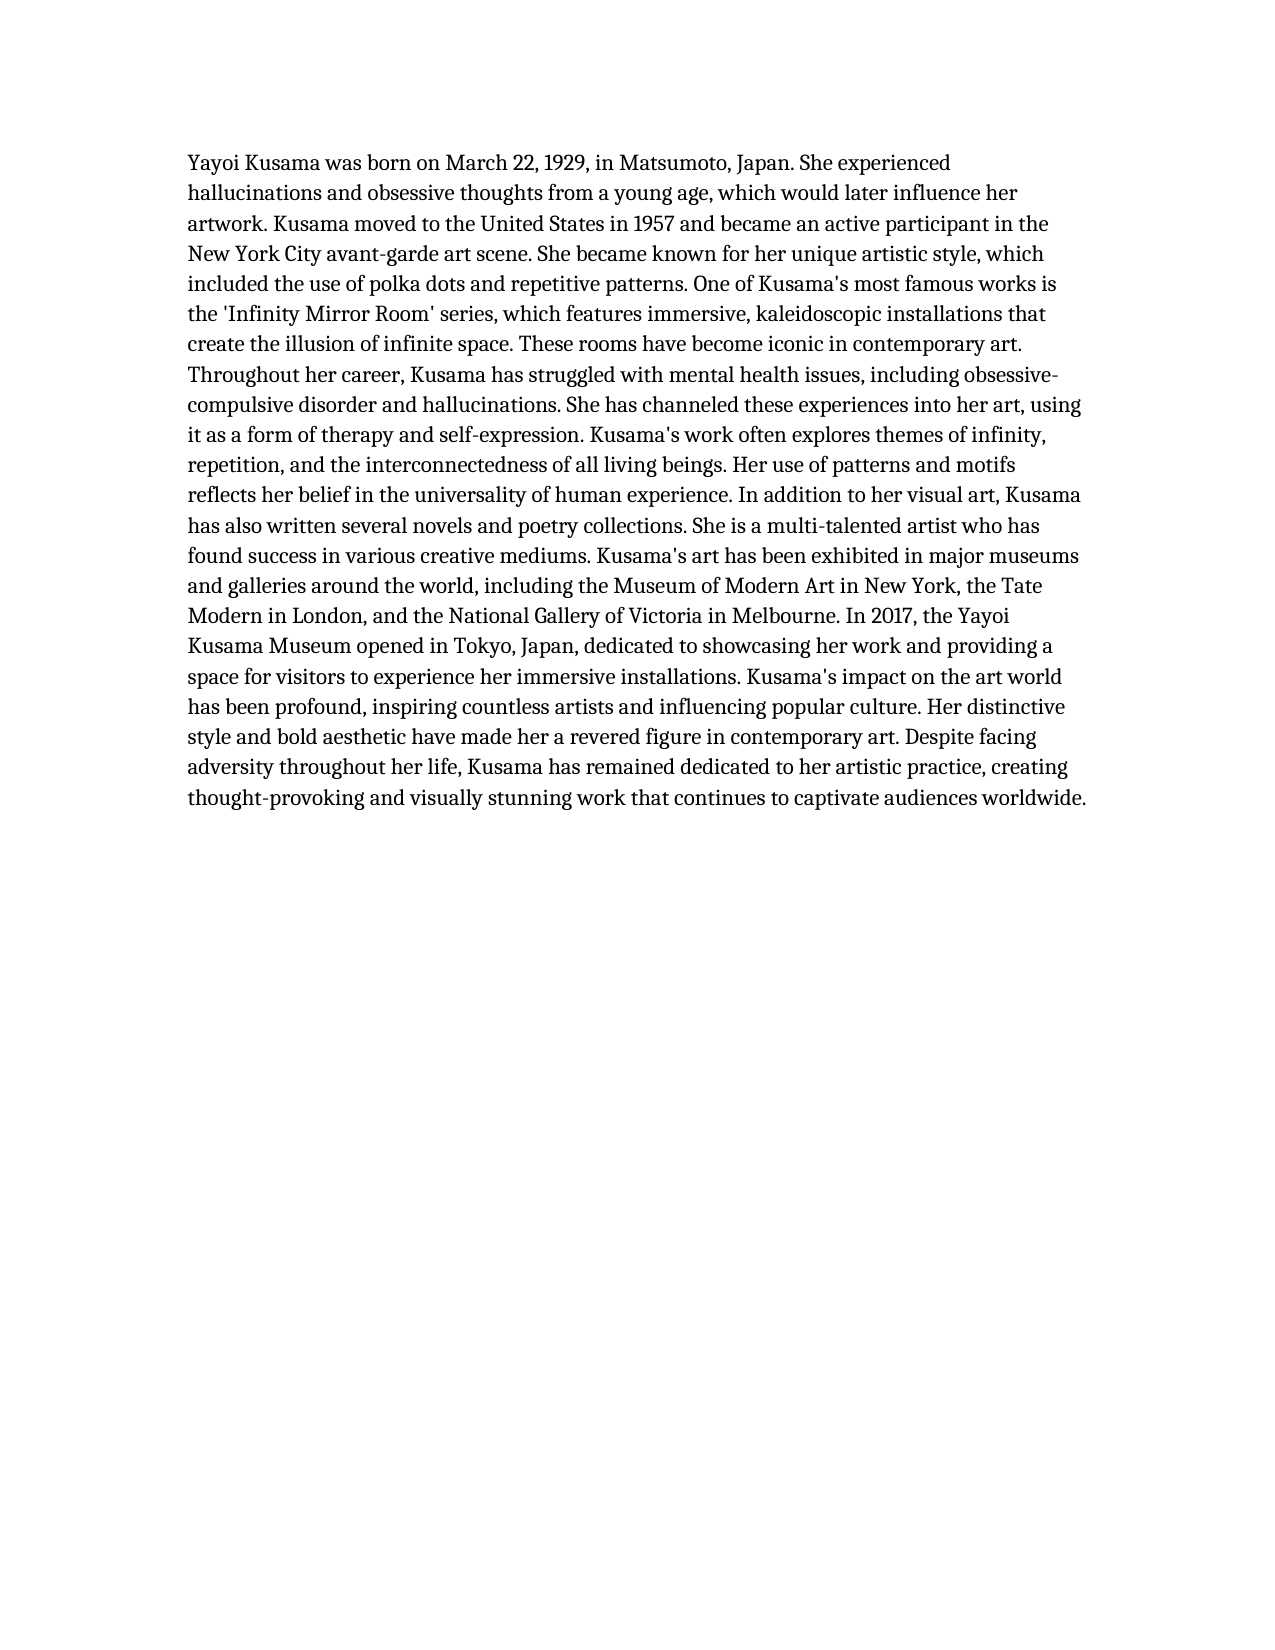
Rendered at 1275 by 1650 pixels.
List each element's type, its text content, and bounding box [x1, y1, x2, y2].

text Yayoi Kusama was born on March 22, 1929, in Matsumoto, Japan. She experienced hallucinations and obsessive thoughts from a young age, which would later influence her artwork. Kusama moved to the United States in 1957 and became an active participant in the New York City avant-garde art scene. She became known for her unique artistic style, which included the use of polka dots and repetitive patterns. One of Kusama's most famous works is the 'Infinity Mirror Room' series, which features immersive, kaleidoscopic installations that create the illusion of infinite space. These rooms have become iconic in contemporary art. Throughout her career, Kusama has struggled with mental health issues, including obsessive-compulsive disorder and hallucinations. She has channeled these experiences into her art, using it as a form of therapy and self-expression. Kusama's work often explores themes of infinity, repetition, and the interconnectedness of all living beings. Her use of patterns and motifs reflects her belief in the universality of human experience. In addition to her visual art, Kusama has also written several novels and poetry collections. She is a multi-talented artist who has found success in various creative mediums. Kusama's art has been exhibited in major museums and galleries around the world, including the Museum of Modern Art in New York, the Tate Modern in London, and the National Gallery of Victoria in Melbourne. In 2017, the Yayoi Kusama Museum opened in Tokyo, Japan, dedicated to showcasing her work and providing a space for visitors to experience her immersive installations. Kusama's impact on the art world has been profound, inspiring countless artists and influencing popular culture. Her distinctive style and bold aesthetic have made her a revered figure in contemporary art. Despite facing adversity throughout her life, Kusama has remained dedicated to her artistic practice, creating thought-provoking and visually stunning work that continues to captivate audiences worldwide. [187, 150, 1087, 811]
